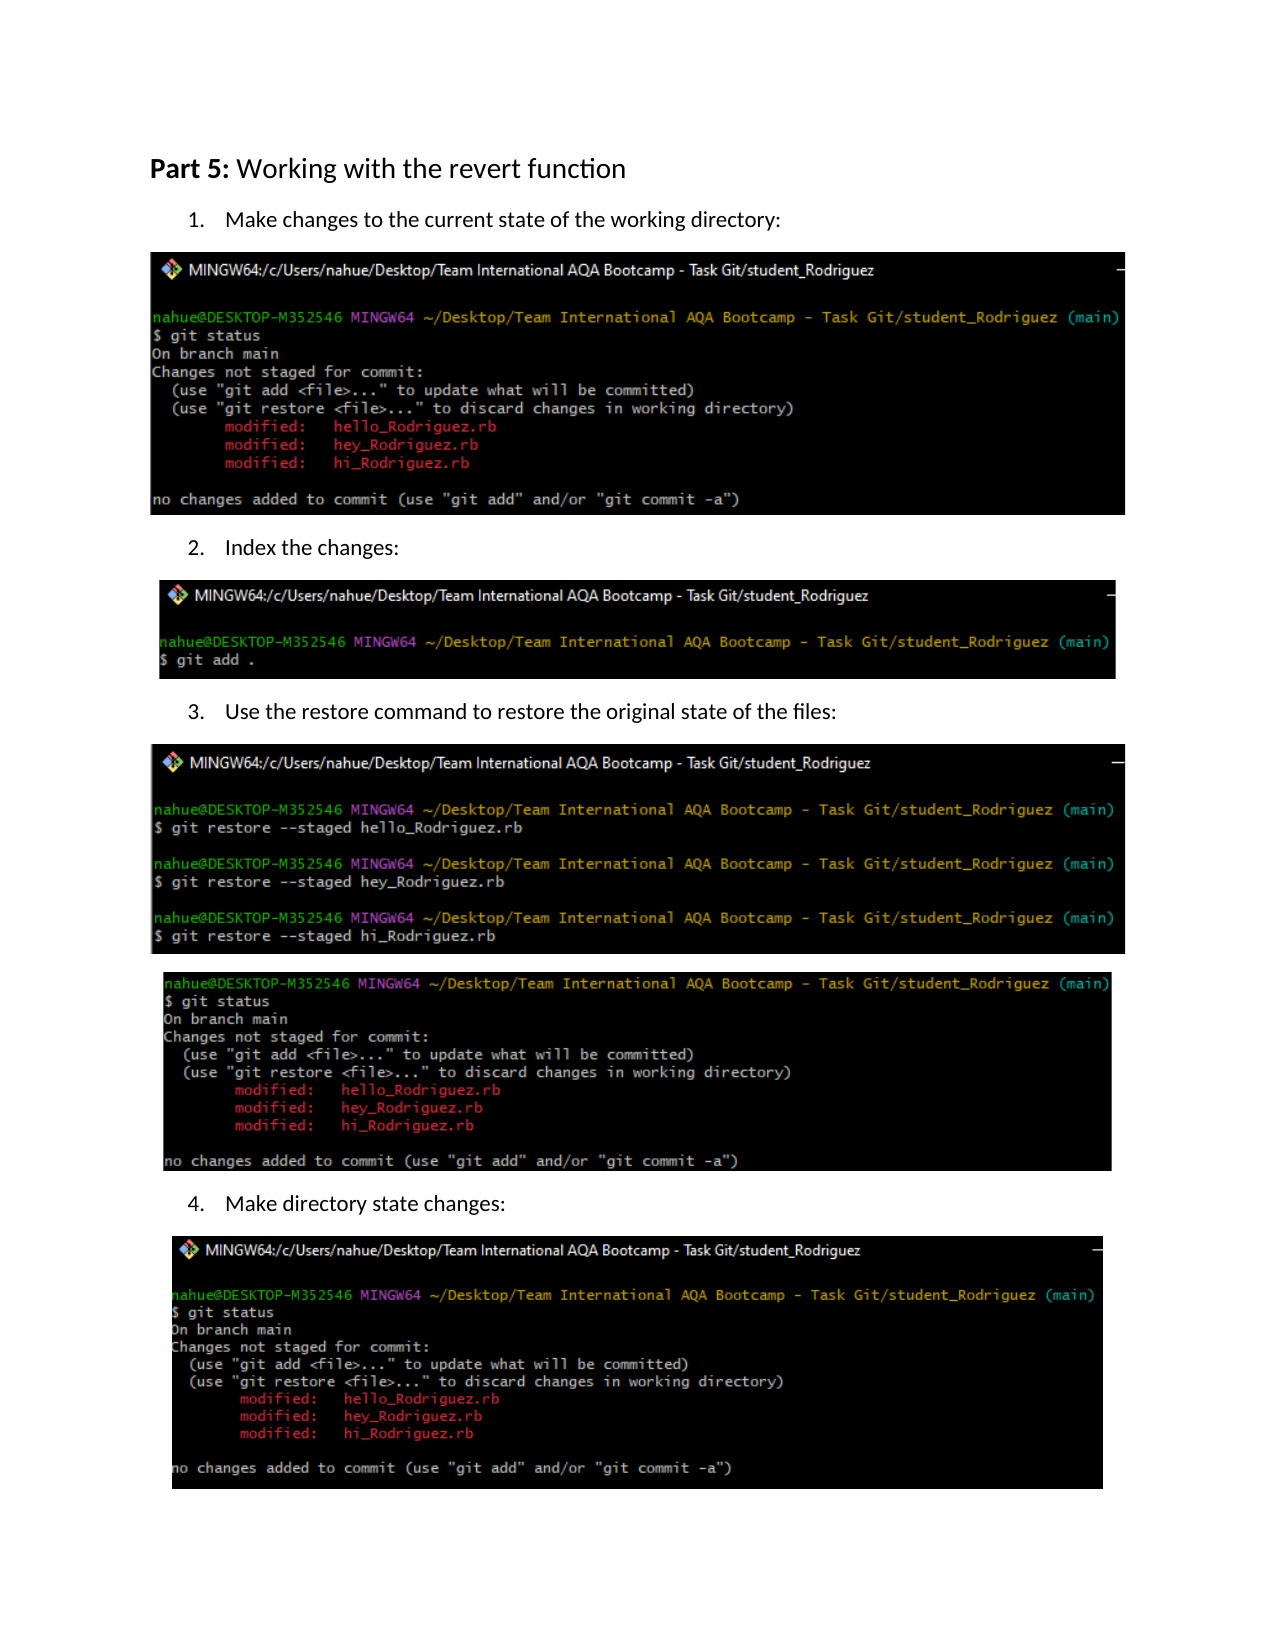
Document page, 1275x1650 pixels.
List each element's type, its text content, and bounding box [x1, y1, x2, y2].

list Index the changes: [187, 533, 1125, 561]
picture [172, 1236, 1103, 1489]
list Make changes to the current state of the working directory: [187, 205, 1125, 233]
text Part 5: Working with the revert function [150, 150, 1125, 186]
list Use the restore command to restore the original state of the files: [187, 697, 1125, 725]
picture [163, 972, 1112, 1171]
list Make directory state changes: [187, 1189, 1125, 1217]
picture [150, 744, 1125, 954]
picture [150, 252, 1125, 515]
picture [159, 580, 1116, 679]
